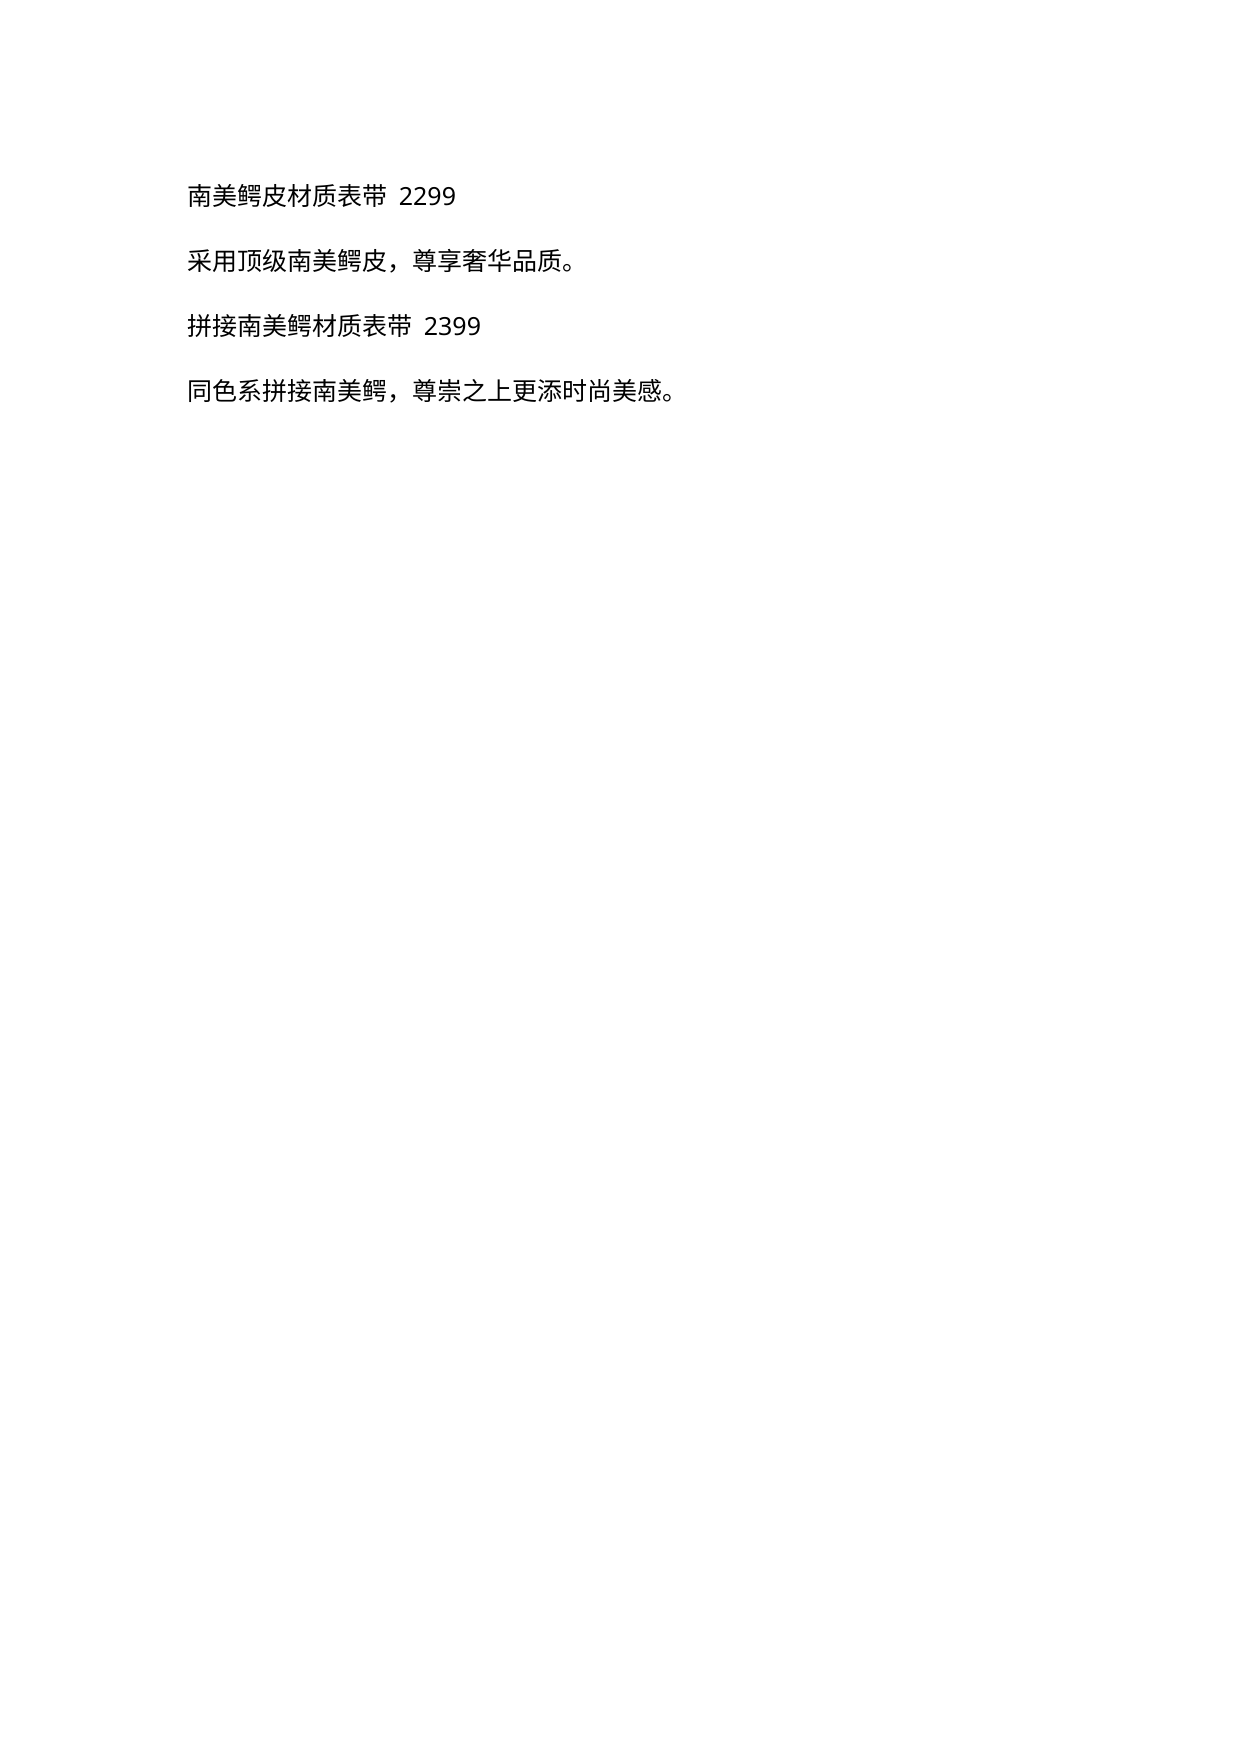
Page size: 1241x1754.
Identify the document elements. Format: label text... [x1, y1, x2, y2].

text 同色系拼接南美鳄，尊崇之上更添时尚美感。 [187, 357, 1053, 422]
text 采用顶级南美鳄皮，尊享奢华品质。 [187, 227, 1053, 292]
text 拼接南美鳄材质表带 2399 [187, 292, 1053, 357]
text 南美鳄皮材质表带 2299 [187, 162, 1053, 227]
